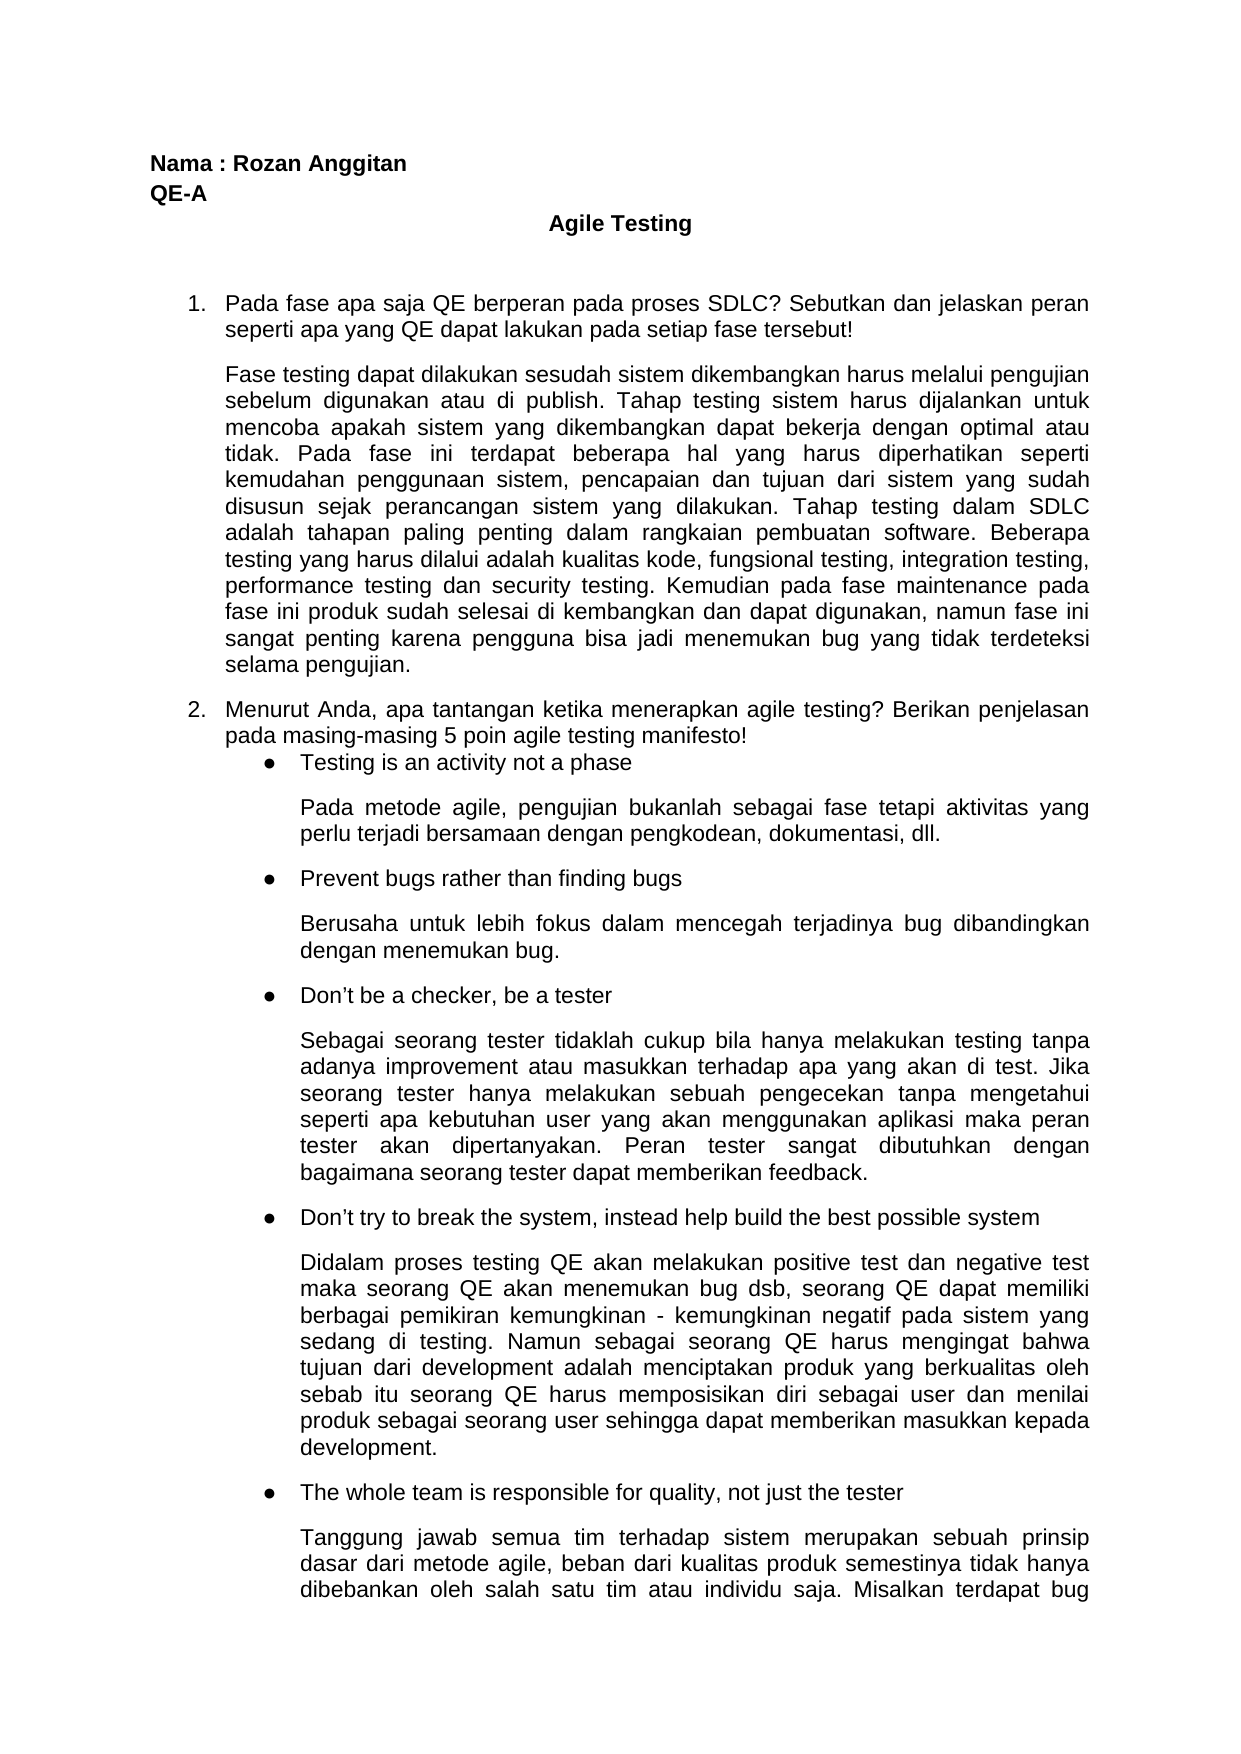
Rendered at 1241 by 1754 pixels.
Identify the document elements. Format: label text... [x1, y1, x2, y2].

text Nama : Rozan Anggitan [150, 150, 1090, 176]
text QE-A [150, 180, 1090, 207]
list Don’t be a checker, be a tester [262, 982, 1090, 1008]
list Don’t try to break the system, instead help build the best possible system [262, 1204, 1090, 1230]
list Menurut Anda, apa tantangan ketika menerapkan agile testing? Berikan penjelasan pada masing-masing 5 poin agile testing manifesto! [187, 696, 1090, 749]
text Agile Testing [150, 210, 1090, 237]
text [300, 1524, 1090, 1603]
list The whole team is responsible for quality, not just the tester [262, 1478, 1090, 1505]
list Pada fase apa saja QE berperan pada proses SDLC? Sebutkan dan jelaskan peran seperti apa yang QE dapat lakukan pada setiap fase tersebut! [187, 289, 1090, 342]
text Didalam proses testing QE akan melakukan positive test dan negative test maka seorang QE akan menemukan bug dsb, seorang QE dapat memiliki berbagai pemikiran kemungkinan - kemungkinan negatif pada sistem yang sedang di testing. Namun sebagai seorang QE harus mengingat bahwa tujuan dari development adalah menciptakan produk yang berkualitas oleh sebab itu seorang QE harus memposisikan diri sebagai user dan menilai produk sebagai seorang user sehingga dapat memberikan masukkan kepada development. [300, 1249, 1090, 1460]
list Testing is an activity not a phase [262, 749, 1090, 775]
text Berusaha untuk lebih fokus dalam mencegah terjadinya bug dibandingkan dengan menemukan bug. [300, 910, 1090, 963]
text Fase testing dapat dilakukan sesudah sistem dikembangkan harus melalui pengujian sebelum digunakan atau di publish. Tahap testing sistem harus dijalankan untuk mencoba apakah sistem yang dikembangkan dapat bekerja dengan optimal atau tidak. Pada fase ini terdapat beberapa hal yang harus diperhatikan seperti kemudahan penggunaan sistem, pencapaian dan tujuan dari sistem yang sudah disusun sejak perancangan sistem yang dilakukan. Tahap testing dalam SDLC adalah tahapan paling penting dalam rangkaian pembuatan software. Beberapa testing yang harus dilalui adalah kualitas kode, fungsional testing, integration testing, performance testing dan security testing. Kemudian pada fase maintenance pada fase ini produk sudah selesai di kembangkan dan dapat digunakan, namun fase ini sangat penting karena pengguna bisa jadi menemukan bug yang tidak terdeteksi selama pengujian. [225, 361, 1090, 677]
text Sebagai seorang tester tidaklah cukup bila hanya melakukan testing tanpa adanya improvement atau masukkan terhadap apa yang akan di test. Jika seorang tester hanya melakukan sebuah pengecekan tanpa mengetahui seperti apa kebutuhan user yang akan menggunakan aplikasi maka peran tester akan dipertanyakan. Peran tester sangat dibutuhkan dengan bagaimana seorang tester dapat memberikan feedback. [300, 1027, 1090, 1185]
text Pada metode agile, pengujian bukanlah sebagai fase tetapi aktivitas yang perlu terjadi bersamaan dengan pengkodean, dokumentasi, dll. [300, 794, 1090, 847]
list Prevent bugs rather than finding bugs [262, 865, 1090, 892]
